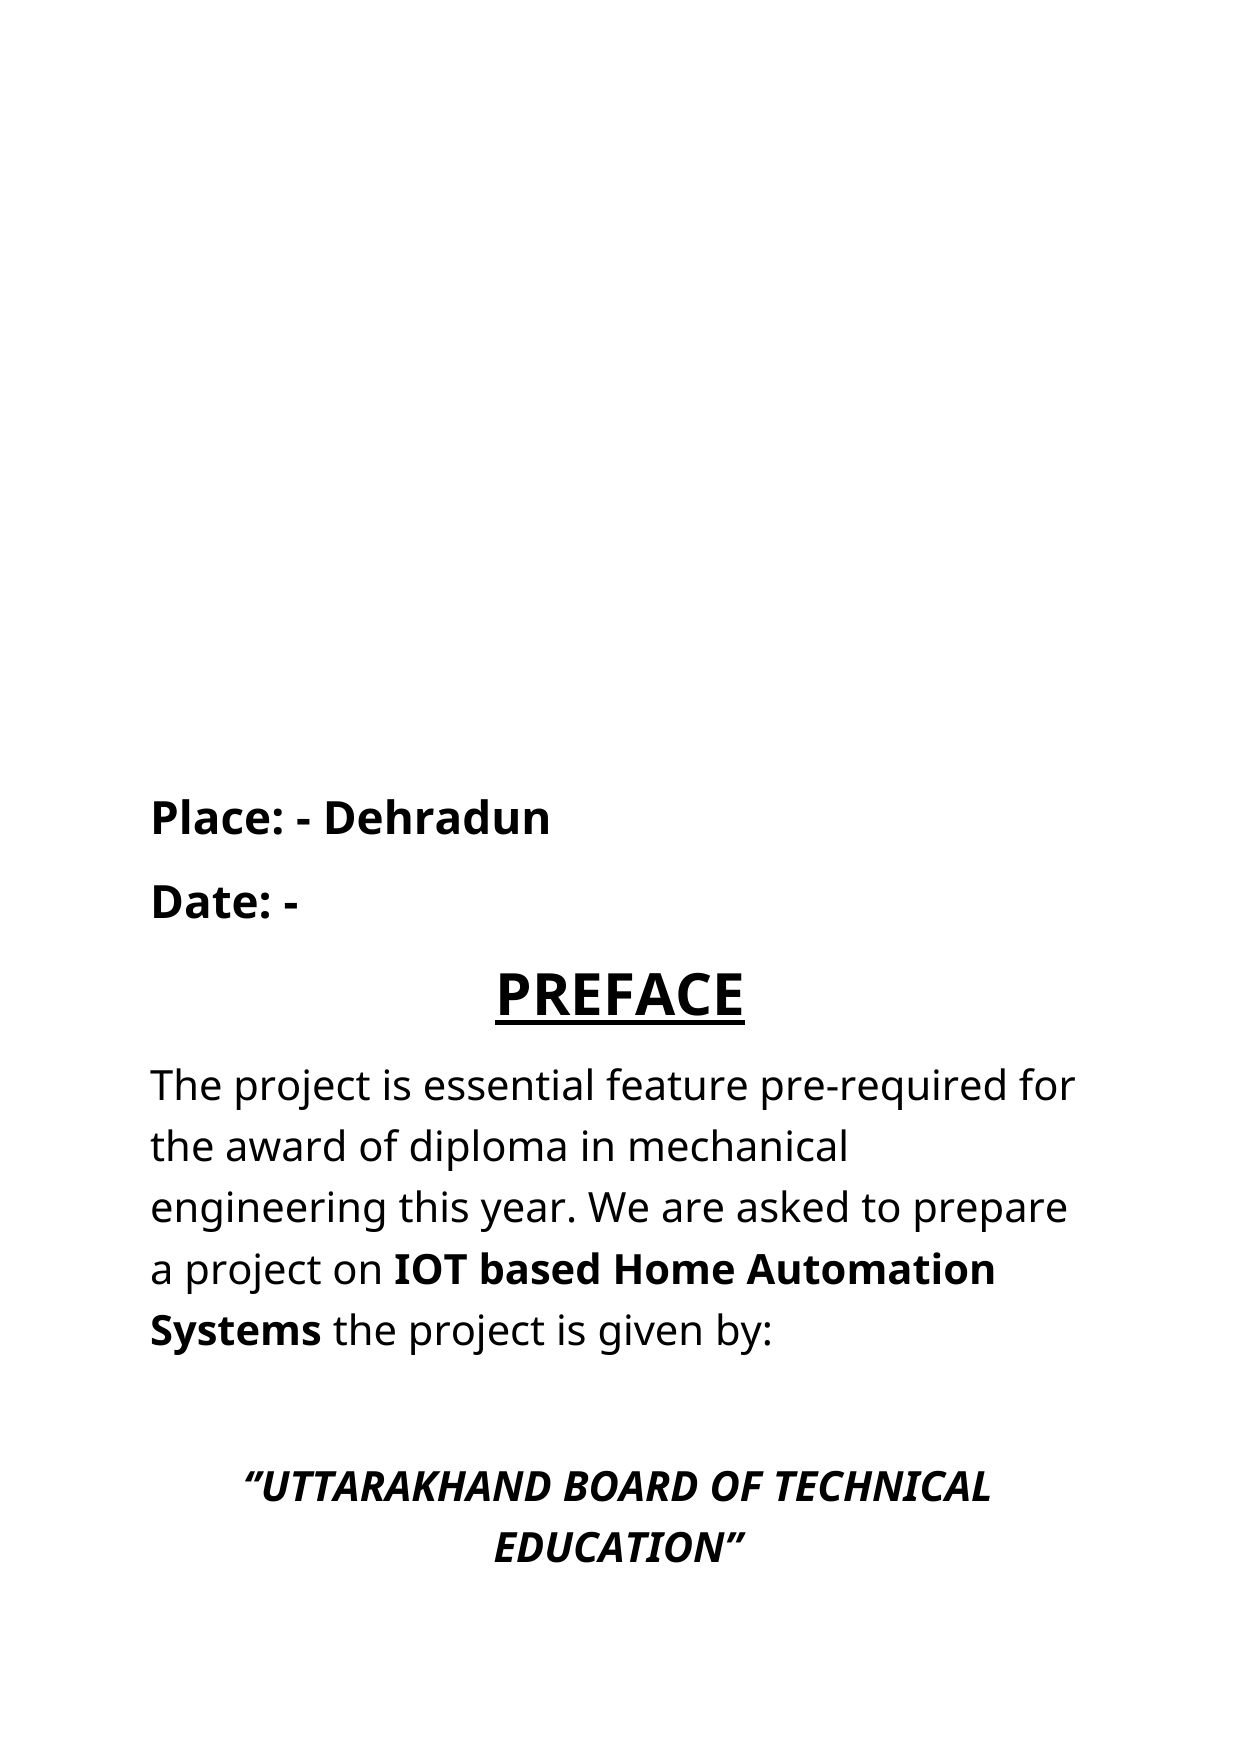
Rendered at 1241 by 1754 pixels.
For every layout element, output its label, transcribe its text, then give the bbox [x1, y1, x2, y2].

text Date: - [150, 869, 1090, 932]
text Place: - Dehradun [150, 785, 1090, 848]
text ‘’UTTARAKHAND BOARD OF TECHNICAL EDUCATION’’ [150, 1457, 1090, 1575]
text PREFACE [150, 953, 1090, 1033]
text The project is essential feature pre-required for the award of diploma in mechanical engineering this year. We are asked to prepare a project on IOT based Home Automation Systems the project is given by: [150, 1056, 1090, 1358]
